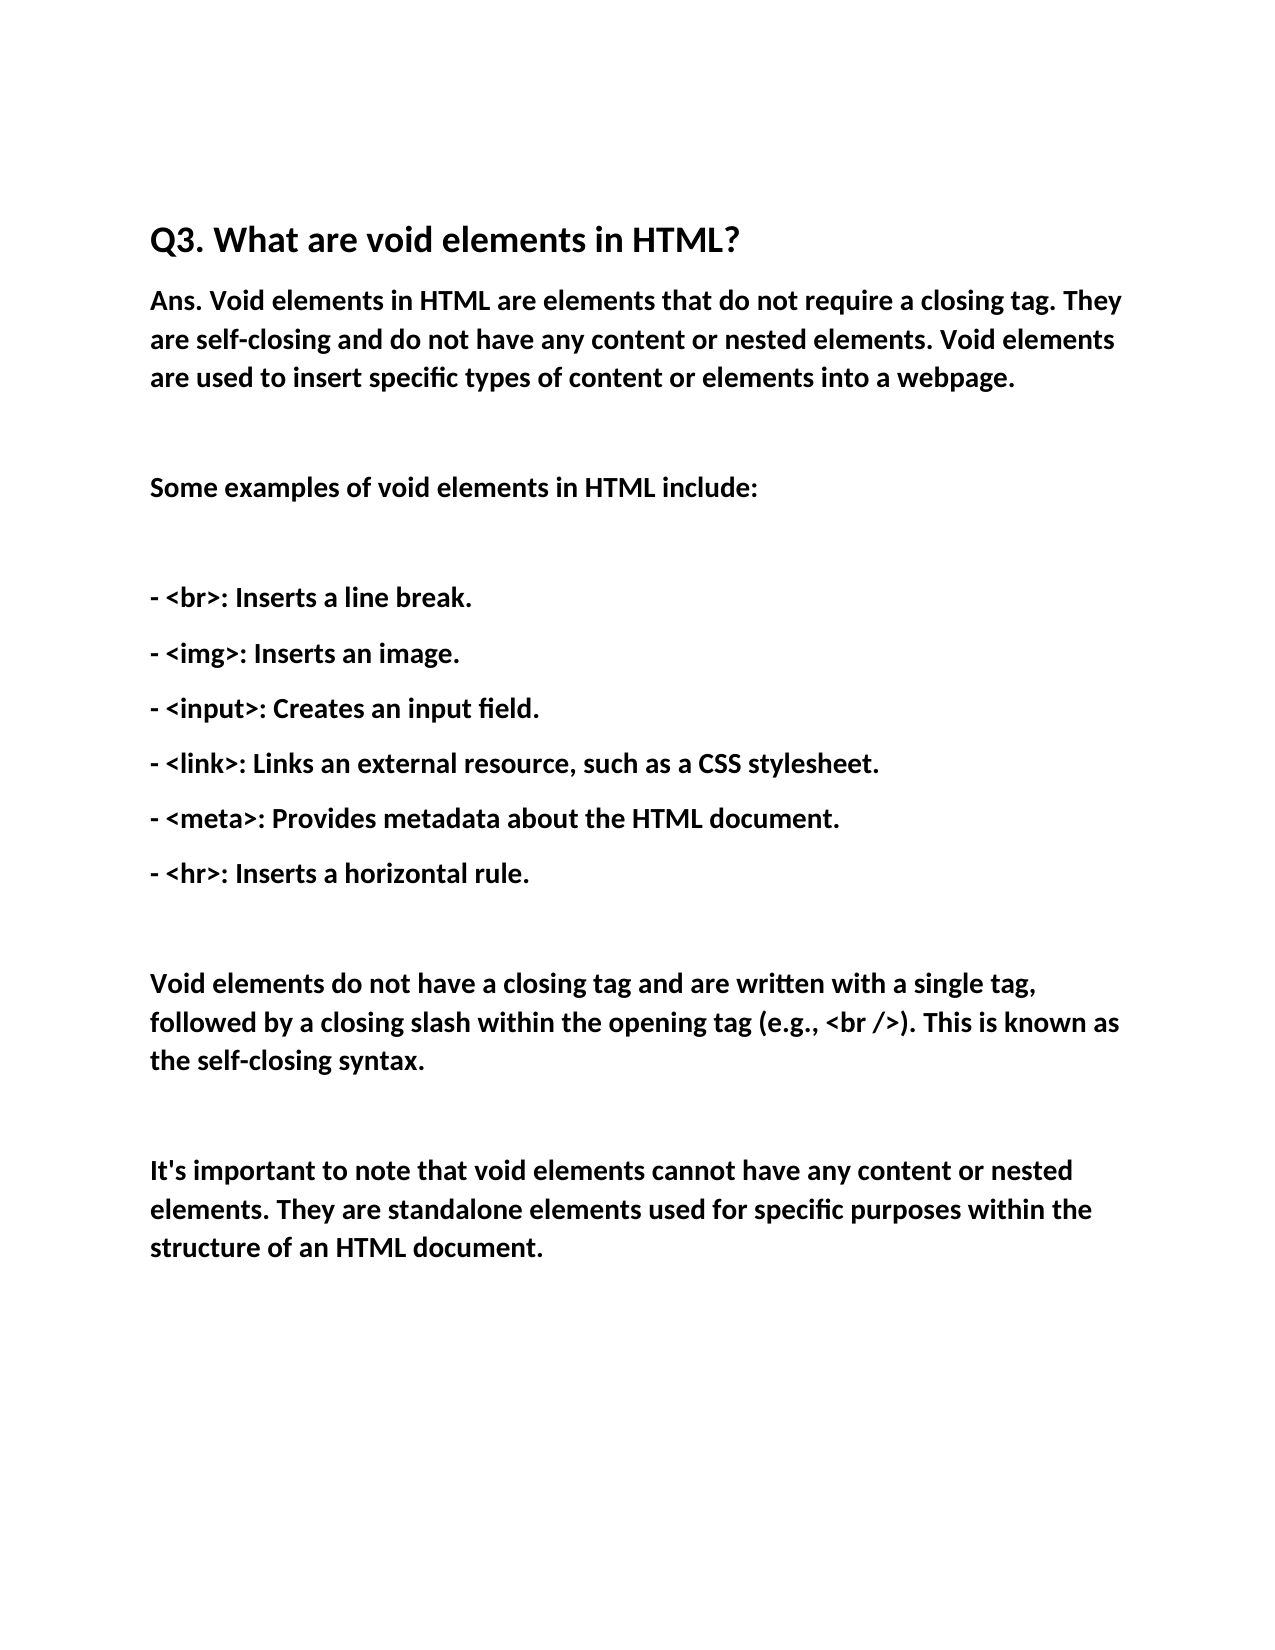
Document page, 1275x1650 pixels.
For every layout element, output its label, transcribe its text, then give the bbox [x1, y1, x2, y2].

text - <meta>: Provides metadata about the HTML document. [150, 800, 1125, 836]
text It's important to note that void elements cannot have any content or nested elements. They are standalone elements used for specific purposes within the structure of an HTML document. [150, 1152, 1125, 1265]
text Ans. Void elements in HTML are elements that do not require a closing tag. They are self-closing and do not have any content or nested elements. Void elements are used to insert specific types of content or elements into a webpage. [150, 282, 1125, 395]
text - <br>: Inserts a line break. [150, 579, 1125, 615]
text - <input>: Creates an input field. [150, 690, 1125, 725]
text - <hr>: Inserts a horizontal rule. [150, 855, 1125, 891]
text Q3. What are void elements in HTML? [150, 216, 1125, 262]
text Void elements do not have a closing tag and are written with a single tag, followed by a closing slash within the opening tag (e.g., <br />). This is known as the self-closing syntax. [150, 965, 1125, 1078]
text - <img>: Inserts an image. [150, 635, 1125, 670]
text Some examples of void elements in HTML include: [150, 469, 1125, 505]
text - <link>: Links an external resource, such as a CSS stylesheet. [150, 745, 1125, 781]
